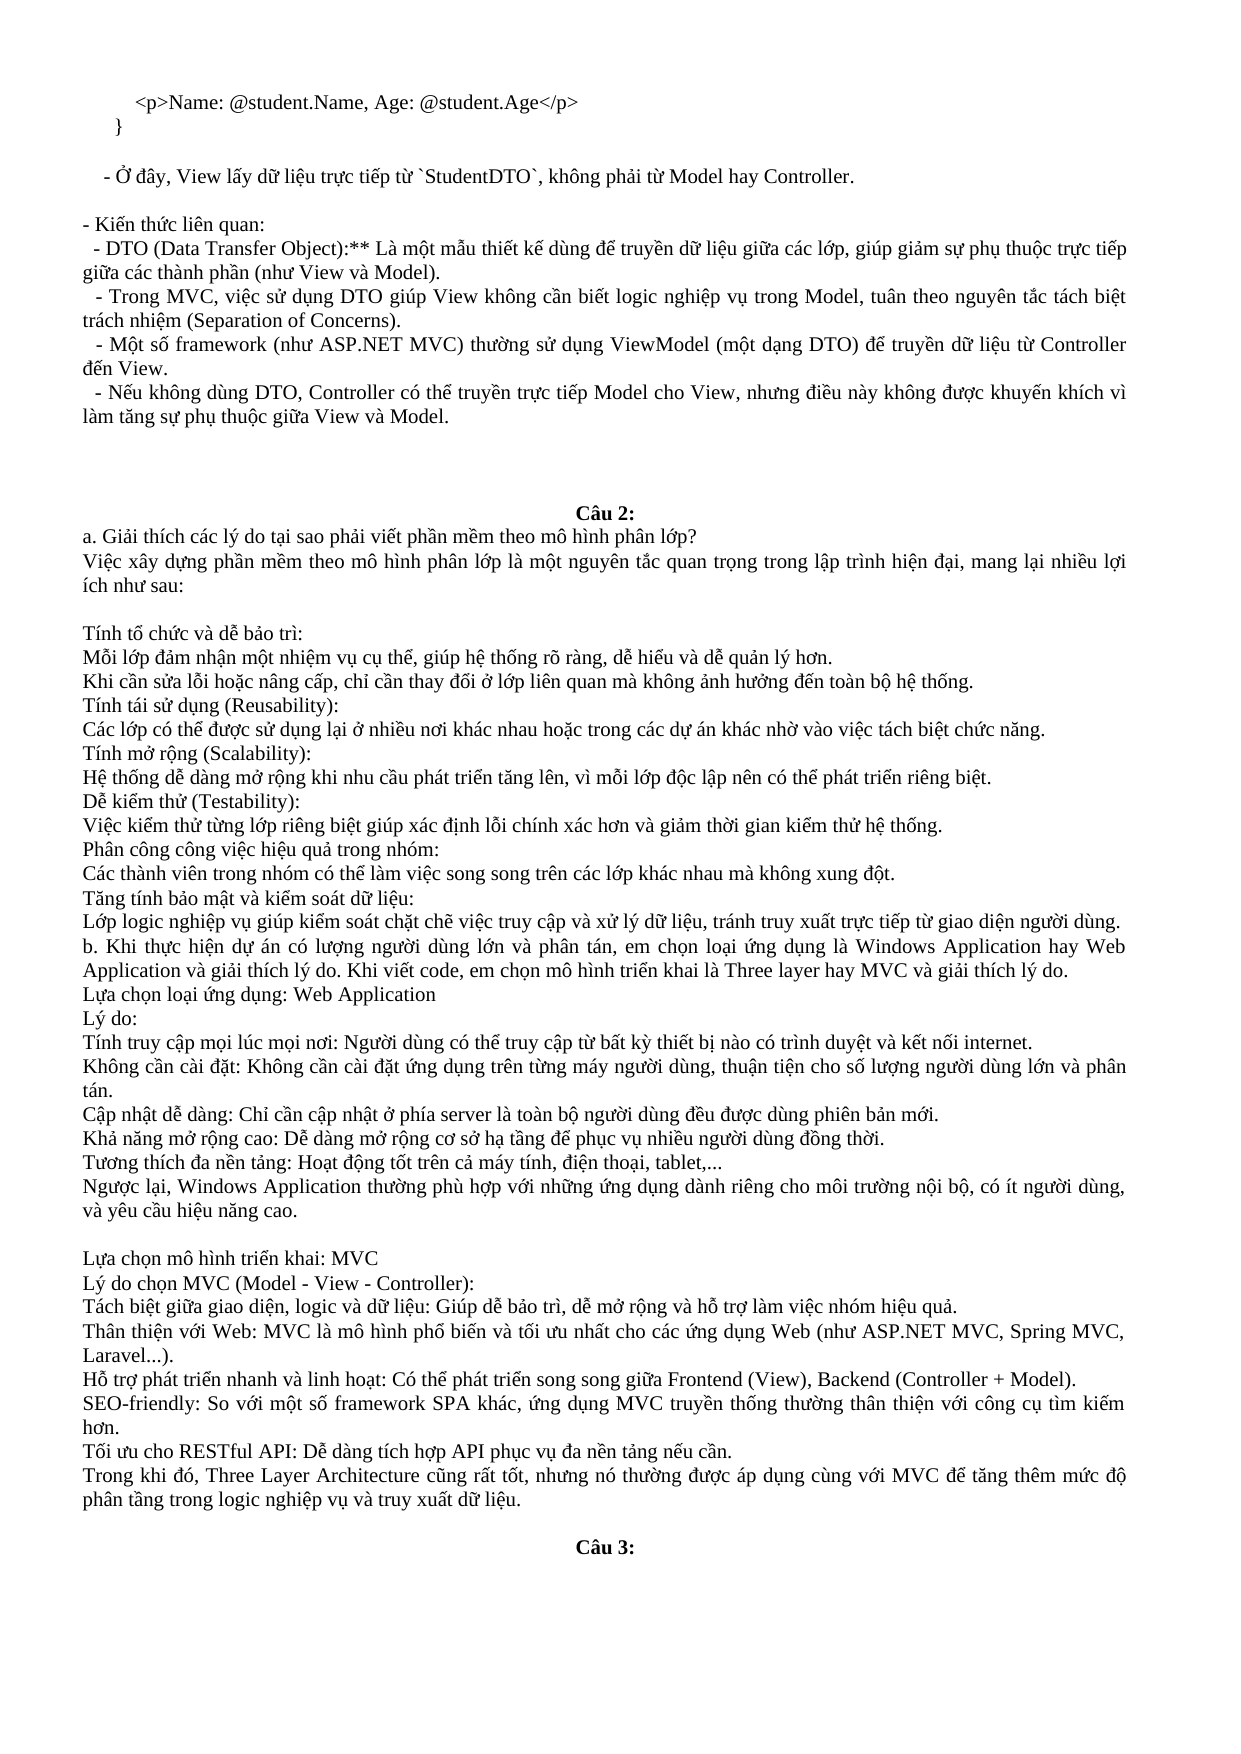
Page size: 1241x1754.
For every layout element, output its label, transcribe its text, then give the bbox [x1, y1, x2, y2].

text Tính mở rộng (Scalability): [82, 741, 1128, 765]
text Các lớp có thể được sử dụng lại ở nhiều nơi khác nhau hoặc trong các dự án khác nhờ vào việc tách biệt chức năng. [82, 717, 1128, 741]
text - Kiến thức liên quan: [82, 212, 1128, 236]
text } [82, 114, 1128, 138]
text Tăng tính bảo mật và kiểm soát dữ liệu: [82, 885, 1128, 909]
text Mỗi lớp đảm nhận một nhiệm vụ cụ thể, giúp hệ thống rõ ràng, dễ hiểu và dễ quản lý hơn. [82, 645, 1128, 669]
text Hỗ trợ phát triển nhanh và linh hoạt: Có thể phát triển song song giữa Frontend (View), Backend (Controller + Model). [82, 1367, 1128, 1391]
text Tính tái sử dụng (Reusability): [82, 693, 1128, 717]
text Việc kiểm thử từng lớp riêng biệt giúp xác định lỗi chính xác hơn và giảm thời gian kiểm thử hệ thống. [82, 813, 1128, 837]
text Cập nhật dễ dàng: Chỉ cần cập nhật ở phía server là toàn bộ người dùng đều được dùng phiên bản mới. [82, 1102, 1128, 1126]
text Lớp logic nghiệp vụ giúp kiểm soát chặt chẽ việc truy cập và xử lý dữ liệu, tránh truy xuất trực tiếp từ giao diện người dùng. [82, 909, 1128, 933]
text Câu 2: [82, 500, 1128, 524]
text - Một số framework (như ASP.NET MVC) thường sử dụng ViewModel (một dạng DTO) để truyền dữ liệu từ Controller đến View. [82, 332, 1128, 380]
text Tính tổ chức và dễ bảo trì: [82, 621, 1128, 645]
text Khả năng mở rộng cao: Dễ dàng mở rộng cơ sở hạ tầng để phục vụ nhiều người dùng đồng thời. [82, 1126, 1128, 1150]
text a. Giải thích các lý do tại sao phải viết phần mềm theo mô hình phân lớp? [82, 524, 1128, 548]
text Lựa chọn mô hình triển khai: MVC [82, 1246, 1128, 1270]
text Lý do: [82, 1006, 1128, 1030]
text - Ở đây, View lấy dữ liệu trực tiếp từ `StudentDTO`, không phải từ Model hay Controller. [82, 163, 1128, 188]
text Khi cần sửa lỗi hoặc nâng cấp, chỉ cần thay đổi ở lớp liên quan mà không ảnh hưởng đến toàn bộ hệ thống. [82, 669, 1128, 693]
text Ngược lại, Windows Application thường phù hợp với những ứng dụng dành riêng cho môi trường nội bộ, có ít người dùng, và yêu cầu hiệu năng cao. [82, 1174, 1128, 1222]
text <p>Name: @student.Name, Age: @student.Age</p> [82, 90, 1128, 114]
text Tách biệt giữa giao diện, logic và dữ liệu: Giúp dễ bảo trì, dễ mở rộng và hỗ trợ làm việc nhóm hiệu quả. [82, 1294, 1128, 1318]
text Lựa chọn loại ứng dụng: Web Application [82, 982, 1128, 1006]
text Hệ thống dễ dàng mở rộng khi nhu cầu phát triển tăng lên, vì mỗi lớp độc lập nên có thể phát triển riêng biệt. [82, 765, 1128, 789]
text - Trong MVC, việc sử dụng DTO giúp View không cần biết logic nghiệp vụ trong Model, tuân theo nguyên tắc tách biệt trách nhiệm (Separation of Concerns). [82, 284, 1128, 332]
text Thân thiện với Web: MVC là mô hình phổ biến và tối ưu nhất cho các ứng dụng Web (như ASP.NET MVC, Spring MVC, Laravel...). [82, 1318, 1128, 1367]
text Không cần cài đặt: Không cần cài đặt ứng dụng trên từng máy người dùng, thuận tiện cho số lượng người dùng lớn và phân tán. [82, 1054, 1128, 1102]
text Lý do chọn MVC (Model - View - Controller): [82, 1270, 1128, 1294]
text Các thành viên trong nhóm có thể làm việc song song trên các lớp khác nhau mà không xung đột. [82, 861, 1128, 885]
text Tương thích đa nền tảng: Hoạt động tốt trên cả máy tính, điện thoại, tablet,... [82, 1150, 1128, 1174]
text - DTO (Data Transfer Object):** Là một mẫu thiết kế dùng để truyền dữ liệu giữa các lớp, giúp giảm sự phụ thuộc trực tiếp giữa các thành phần (như View và Model). [82, 236, 1128, 284]
text Câu 3: [82, 1535, 1128, 1559]
text Tối ưu cho RESTful API: Dễ dàng tích hợp API phục vụ đa nền tảng nếu cần. [82, 1439, 1128, 1463]
text Việc xây dựng phần mềm theo mô hình phân lớp là một nguyên tắc quan trọng trong lập trình hiện đại, mang lại nhiều lợi ích như sau: [82, 548, 1128, 597]
text SEO-friendly: So với một số framework SPA khác, ứng dụng MVC truyền thống thường thân thiện với công cụ tìm kiếm hơn. [82, 1391, 1128, 1439]
text Tính truy cập mọi lúc mọi nơi: Người dùng có thể truy cập từ bất kỳ thiết bị nào có trình duyệt và kết nối internet. [82, 1030, 1128, 1054]
text Phân công công việc hiệu quả trong nhóm: [82, 837, 1128, 861]
text Dễ kiểm thử (Testability): [82, 789, 1128, 813]
text b. Khi thực hiện dự án có lượng người dùng lớn và phân tán, em chọn loại ứng dụng là Windows Application hay Web Application và giải thích lý do. Khi viết code, em chọn mô hình triển khai là Three layer hay MVC và giải thích lý do. [82, 933, 1128, 982]
text - Nếu không dùng DTO, Controller có thể truyền trực tiếp Model cho View, nhưng điều này không được khuyến khích vì làm tăng sự phụ thuộc giữa View và Model. [82, 380, 1128, 428]
text Trong khi đó, Three Layer Architecture cũng rất tốt, nhưng nó thường được áp dụng cùng với MVC để tăng thêm mức độ phân tầng trong logic nghiệp vụ và truy xuất dữ liệu. [82, 1463, 1128, 1511]
